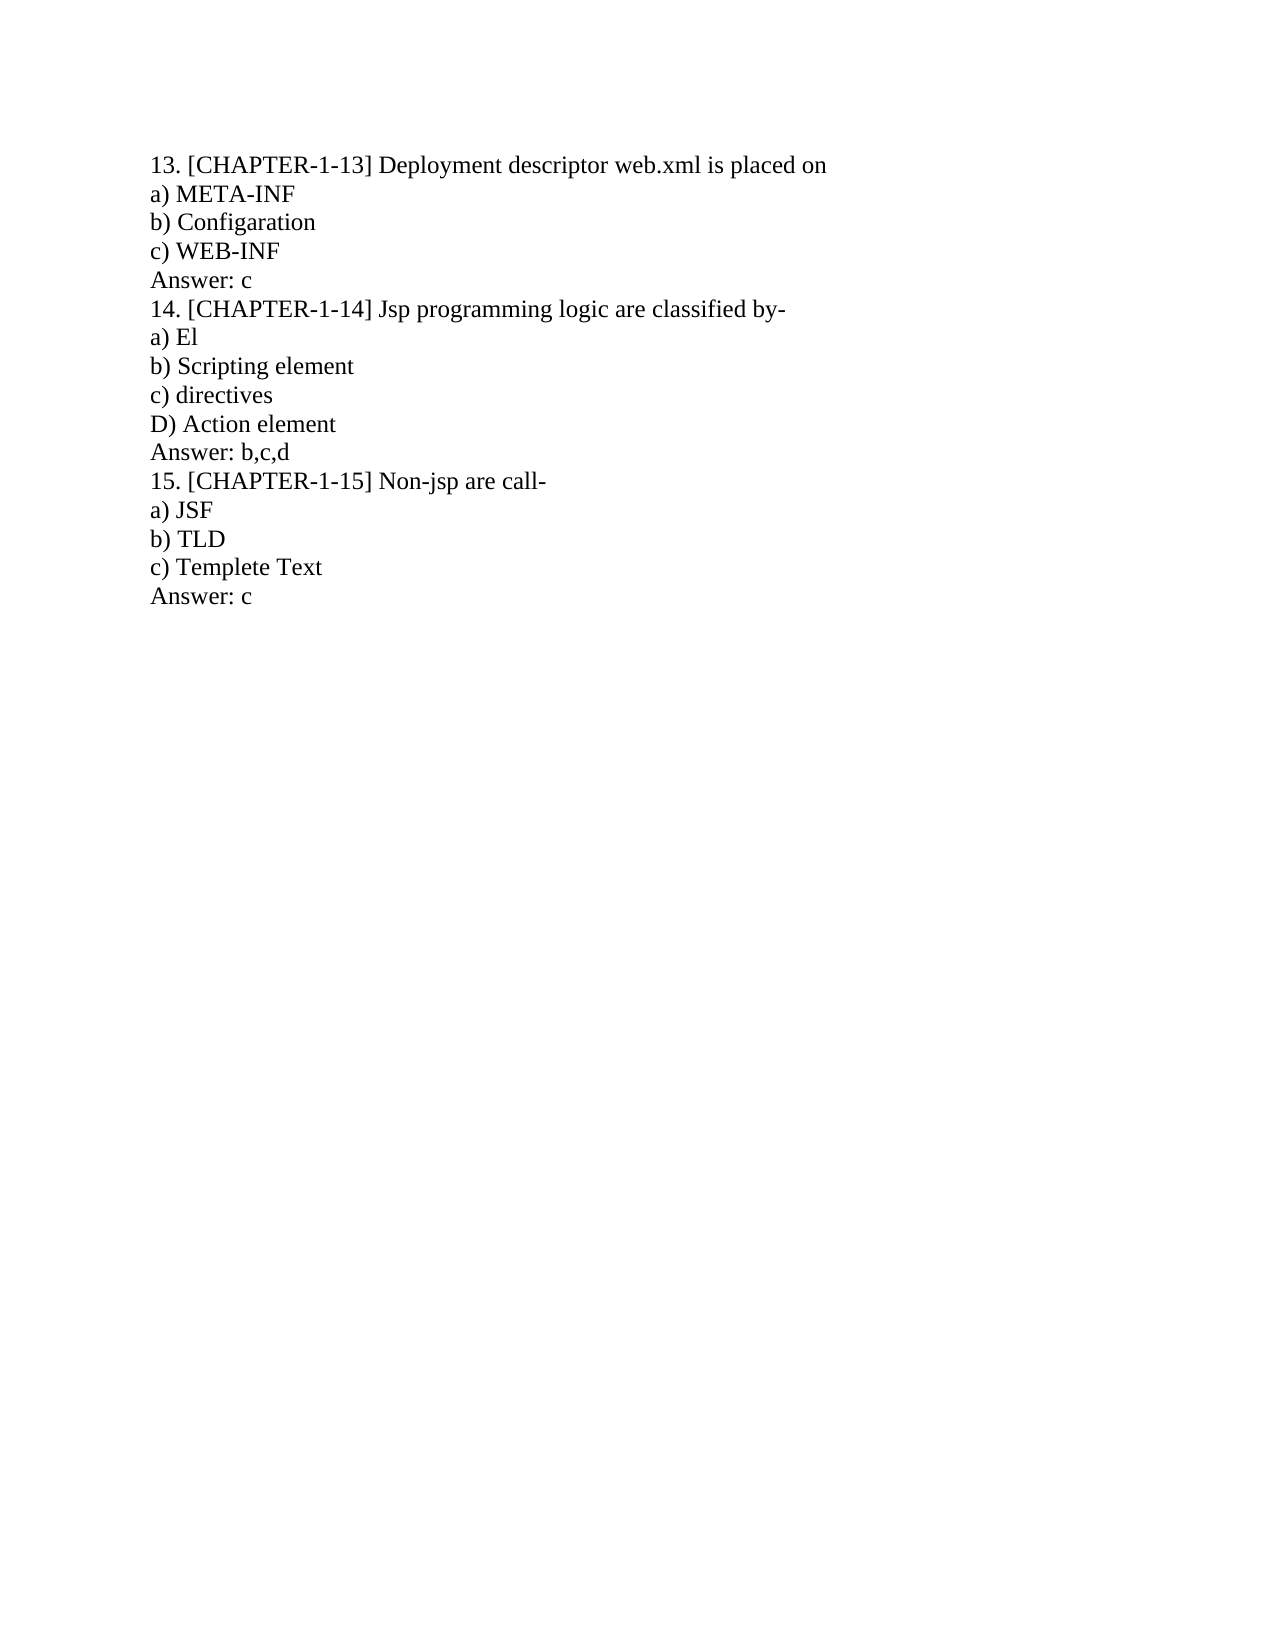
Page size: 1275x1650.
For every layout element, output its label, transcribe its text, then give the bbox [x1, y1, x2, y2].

text a) META-INF [150, 179, 1125, 207]
text 15. [CHAPTER-1-15] Non-jsp are call- [150, 466, 1125, 495]
text Answer: c [150, 581, 1125, 610]
text b) TLD [150, 524, 1125, 552]
text D) Action element [150, 409, 1125, 437]
text a) JSF [150, 495, 1125, 524]
text c) WEB-INF [150, 236, 1125, 265]
text c) Templete Text [150, 552, 1125, 581]
text Answer: b,c,d [150, 437, 1125, 466]
text a) El [150, 322, 1125, 351]
text b) Configaration [150, 207, 1125, 236]
text Answer: c [150, 265, 1125, 294]
text 13. [CHAPTER-1-13] Deployment descriptor web.xml is placed on [150, 150, 1125, 179]
text b) Scripting element [150, 351, 1125, 380]
text c) directives [150, 380, 1125, 409]
text 14. [CHAPTER-1-14] Jsp programming logic are classified by- [150, 294, 1125, 322]
